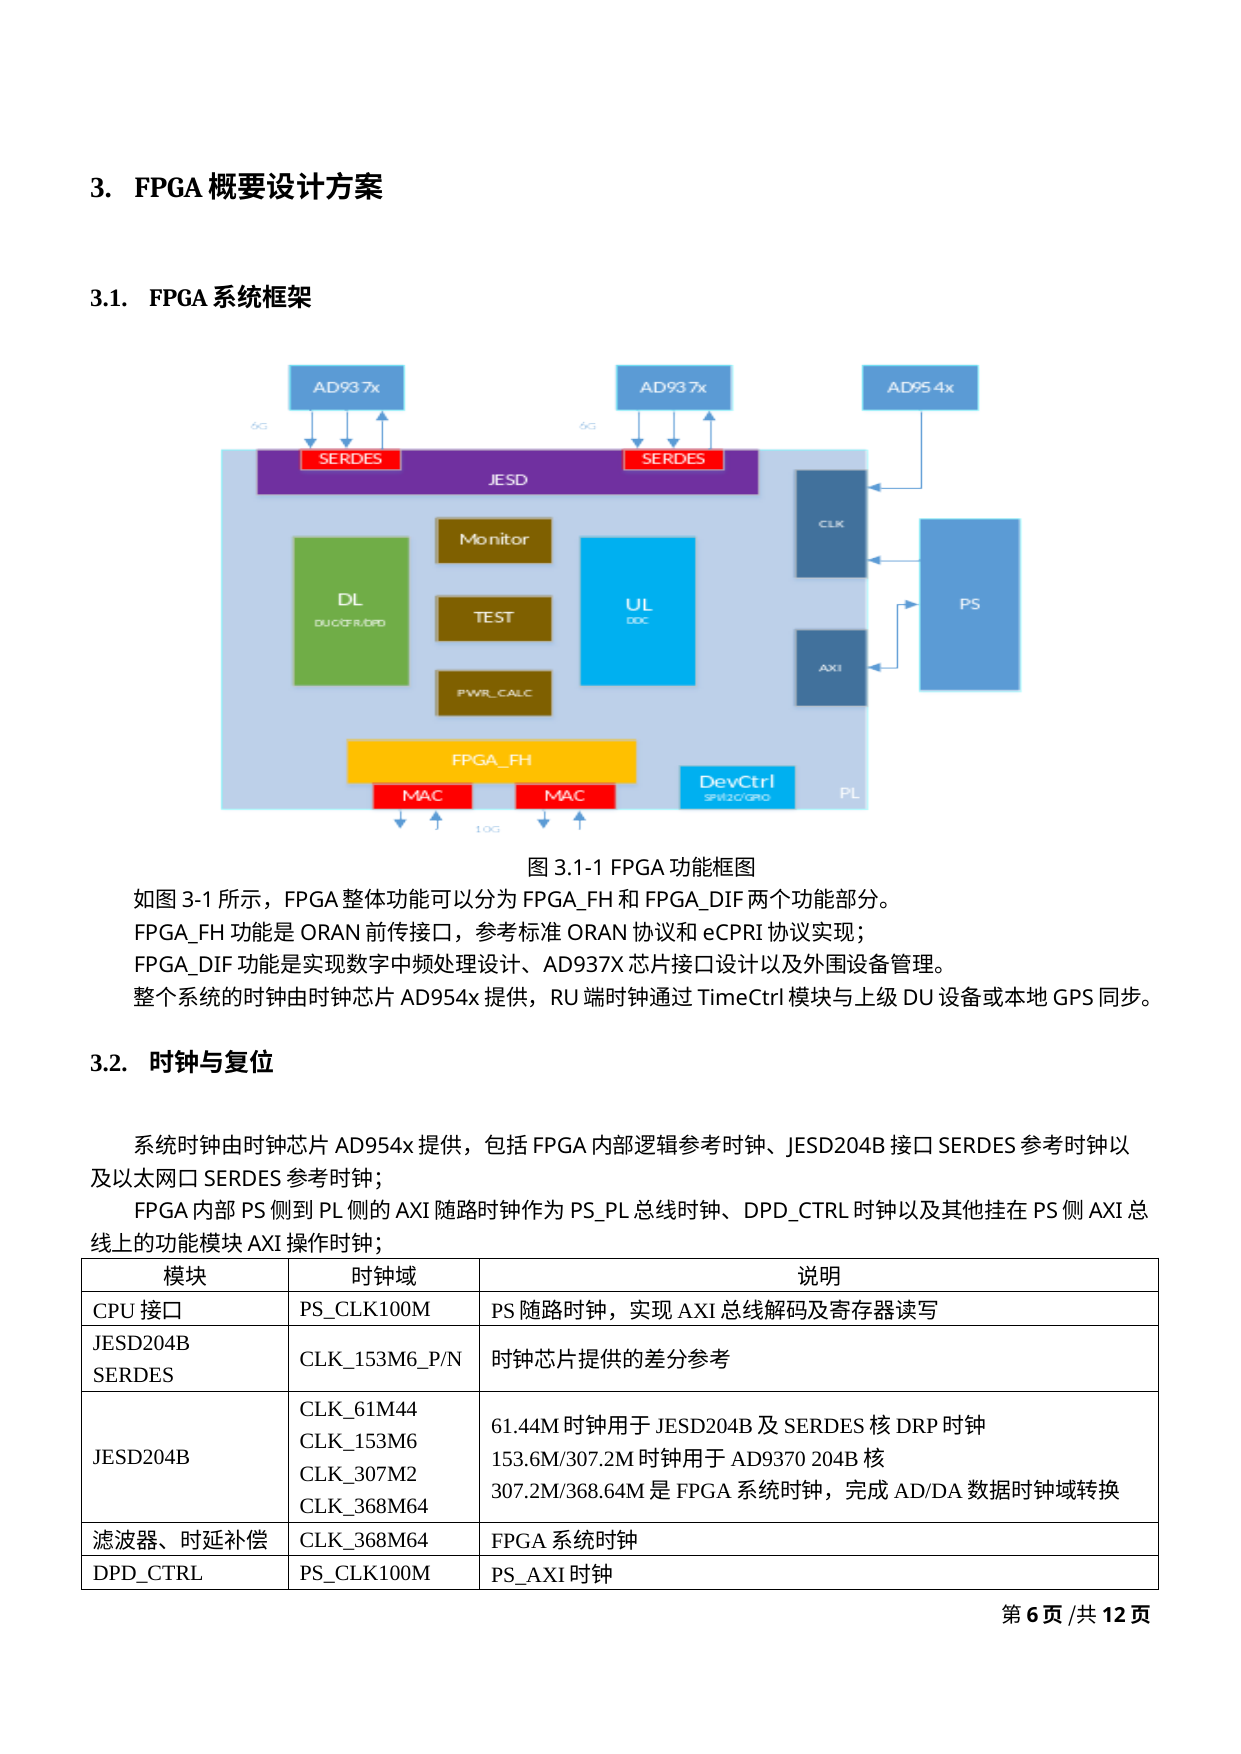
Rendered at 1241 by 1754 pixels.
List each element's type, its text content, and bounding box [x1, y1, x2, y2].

table_cell CLK_61M44 CLK_153M6 CLK_307M2 CLK_368M64 [289, 1392, 479, 1522]
text 时钟与复位 [90, 1028, 1150, 1093]
table_cell CLK_368M64 [289, 1523, 479, 1555]
table_header 模块 [82, 1259, 288, 1291]
text 系统时钟由时钟芯片AD954x提供，包括FPGA内部逻辑参考时钟、JESD204B接口SERDES参考时钟以及以太网口SERDES参考时钟； [90, 1128, 1150, 1193]
table_cell PS_CLK100M [289, 1556, 479, 1589]
text FPGA_DIF功能是实现数字中频处理设计、AD937X芯片接口设计以及外围设备管理。 [90, 947, 1150, 979]
text 图3.1-1 FPGA功能框图 [90, 849, 1150, 882]
text 如图3-1所示，FPGA整体功能可以分为FPGA_FH和FPGA_DIF两个功能部分。 [90, 882, 1150, 914]
text FPGA概要设计方案 [90, 152, 1150, 217]
table_cell FPGA系统时钟 [480, 1523, 1158, 1555]
table_cell JESD204B [82, 1392, 288, 1522]
table_cell PS_AXI时钟 [480, 1556, 1158, 1589]
table_cell CLK_153M6_P/N [289, 1326, 479, 1391]
table_cell DPD_CTRL [82, 1556, 288, 1589]
table_header 说明 [480, 1259, 1158, 1291]
table_header 时钟域 [289, 1259, 479, 1291]
text FPGA系统框架 [90, 263, 1150, 328]
text FPGA_FH功能是ORAN前传接口，参考标准ORAN协议和eCPRI协议实现； [90, 914, 1150, 947]
table_cell 滤波器、时延补偿 [82, 1523, 288, 1555]
table_cell 时钟芯片提供的差分参考 [480, 1326, 1158, 1391]
text FPGA内部PS侧到PL侧的AXI随路时钟作为PS_PL总线时钟、DPD_CTRL时钟以及其他挂在PS侧AXI总线上的功能模块AXI操作时钟； [90, 1193, 1150, 1258]
table_cell PS随路时钟，实现AXI总线解码及寄存器读写 [480, 1292, 1158, 1325]
table_cell PS_CLK100M [289, 1292, 479, 1325]
table_cell JESD204B SERDES [82, 1326, 288, 1391]
table_cell 61.44M时钟用于JESD204B及SERDES核DRP时钟 153.6M/307.2M时钟用于AD9370 204B核 307.2M/368.64M是FPGA系统时钟，完成AD/DA数据时钟域转换 [480, 1392, 1158, 1522]
table_cell CPU接口 [82, 1292, 288, 1325]
text 整个系统的时钟由时钟芯片AD954x提供，RU端时钟通过TimeCtrl模块与上级DU设备或本地GPS同步。 [90, 979, 1150, 1012]
